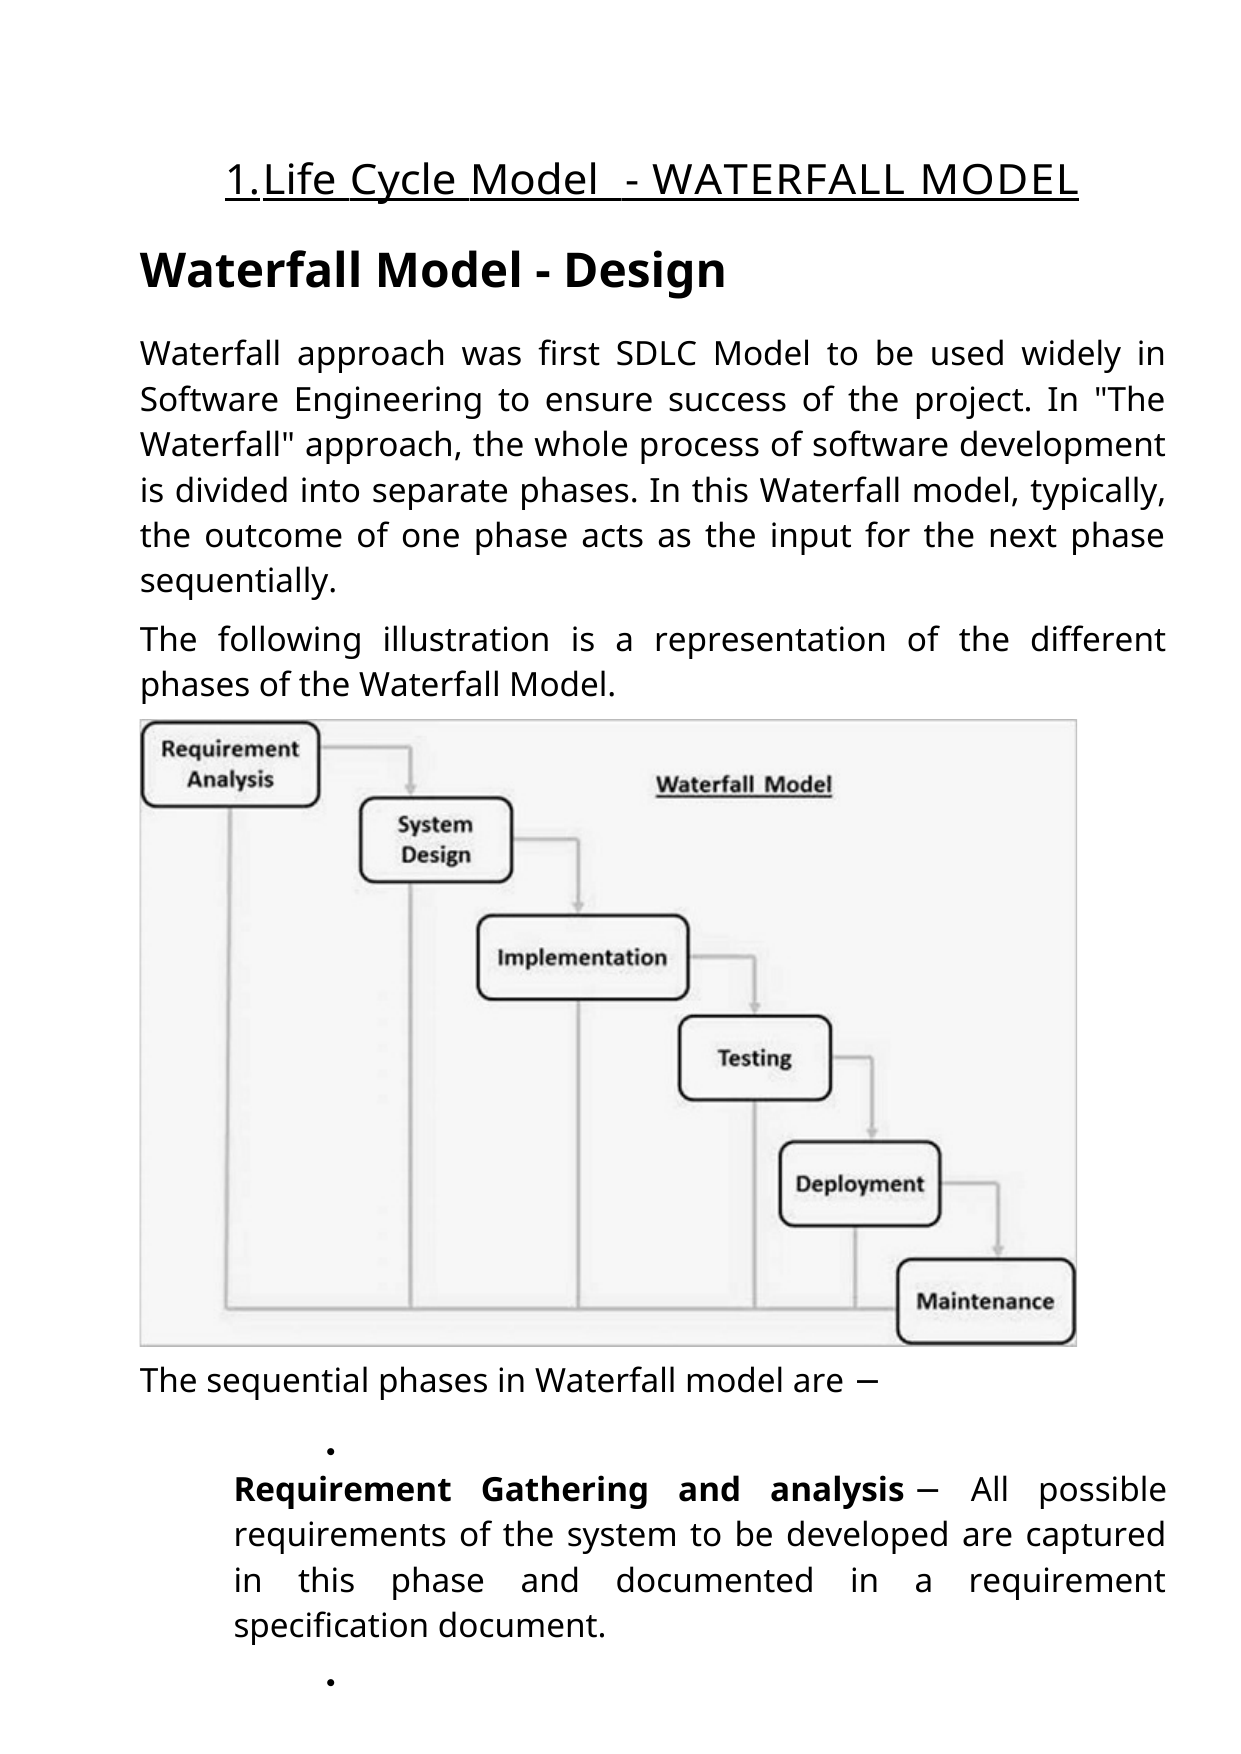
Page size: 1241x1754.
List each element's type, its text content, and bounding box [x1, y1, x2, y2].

text The sequential phases in Waterfall model are − [139, 1357, 1167, 1403]
text Requirement Gathering and analysis − All possible requirements of the system to be developed are captured in this phase and documented in a requirement specification document. [233, 1466, 1167, 1647]
text Waterfall approach was first SDLC Model to be used widely in Software Engineering to ensure success of the project. In "The Waterfall" approach, the whole process of software development is divided into separate phases. In this Waterfall model, typically, the outcome of one phase acts as the input for the next phase sequentially. [139, 330, 1167, 603]
picture [139, 719, 1078, 1347]
text The following illustration is a representation of the different phases of the Waterfall Model. [139, 616, 1167, 707]
subtitle Waterfall Model - Design [139, 236, 1167, 301]
subtitle Life Cycle Model - WATERFALL MODEL [225, 150, 1167, 207]
